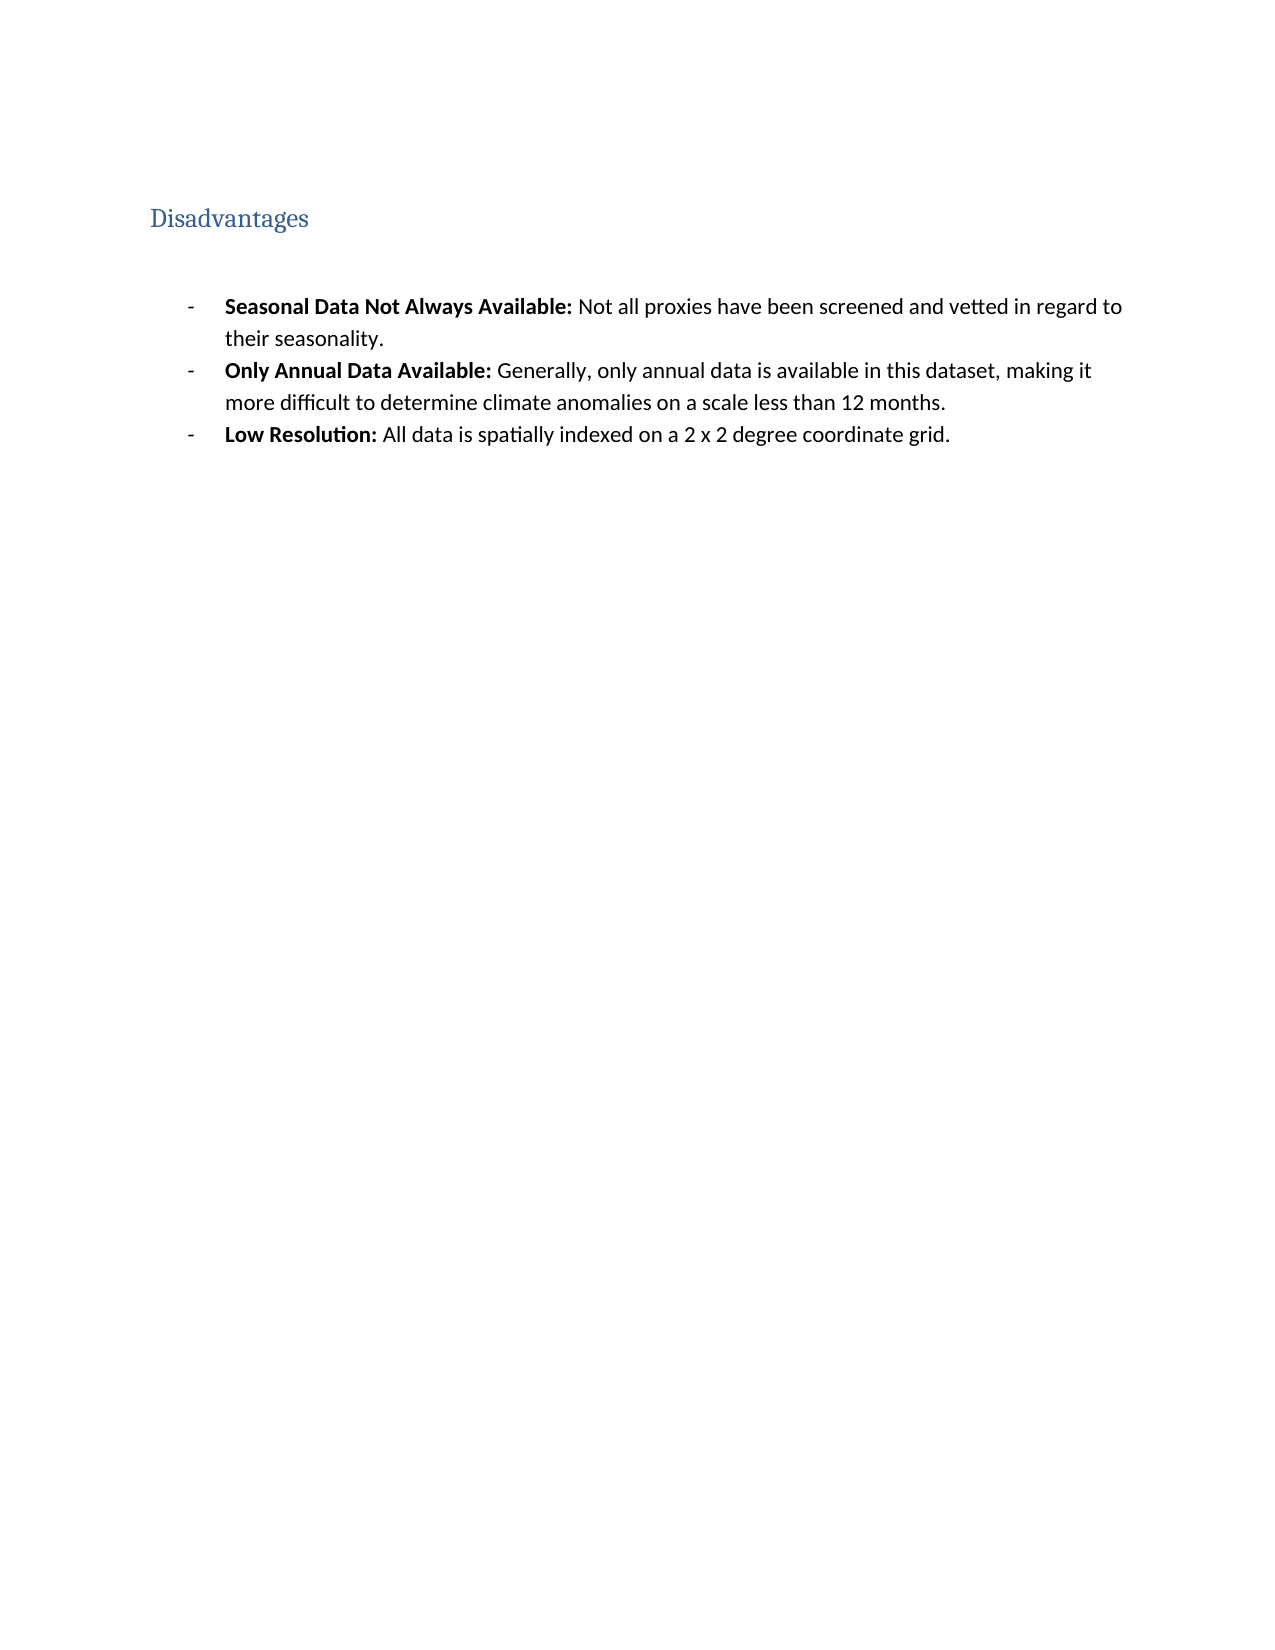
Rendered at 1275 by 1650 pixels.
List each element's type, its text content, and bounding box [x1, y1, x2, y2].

list Low Resolution: All data is spatially indexed on a 2 x 2 degree coordinate grid. [187, 421, 1125, 448]
list Seasonal Data Not Always Available: Not all proxies have been screened and vetted in regard to their seasonality. [187, 292, 1125, 352]
subtitle Disadvantages [150, 203, 1125, 234]
list Only Annual Data Available: Generally, only annual data is available in this dataset, making it more difficult to determine climate anomalies on a scale less than 12 months. [187, 356, 1125, 416]
